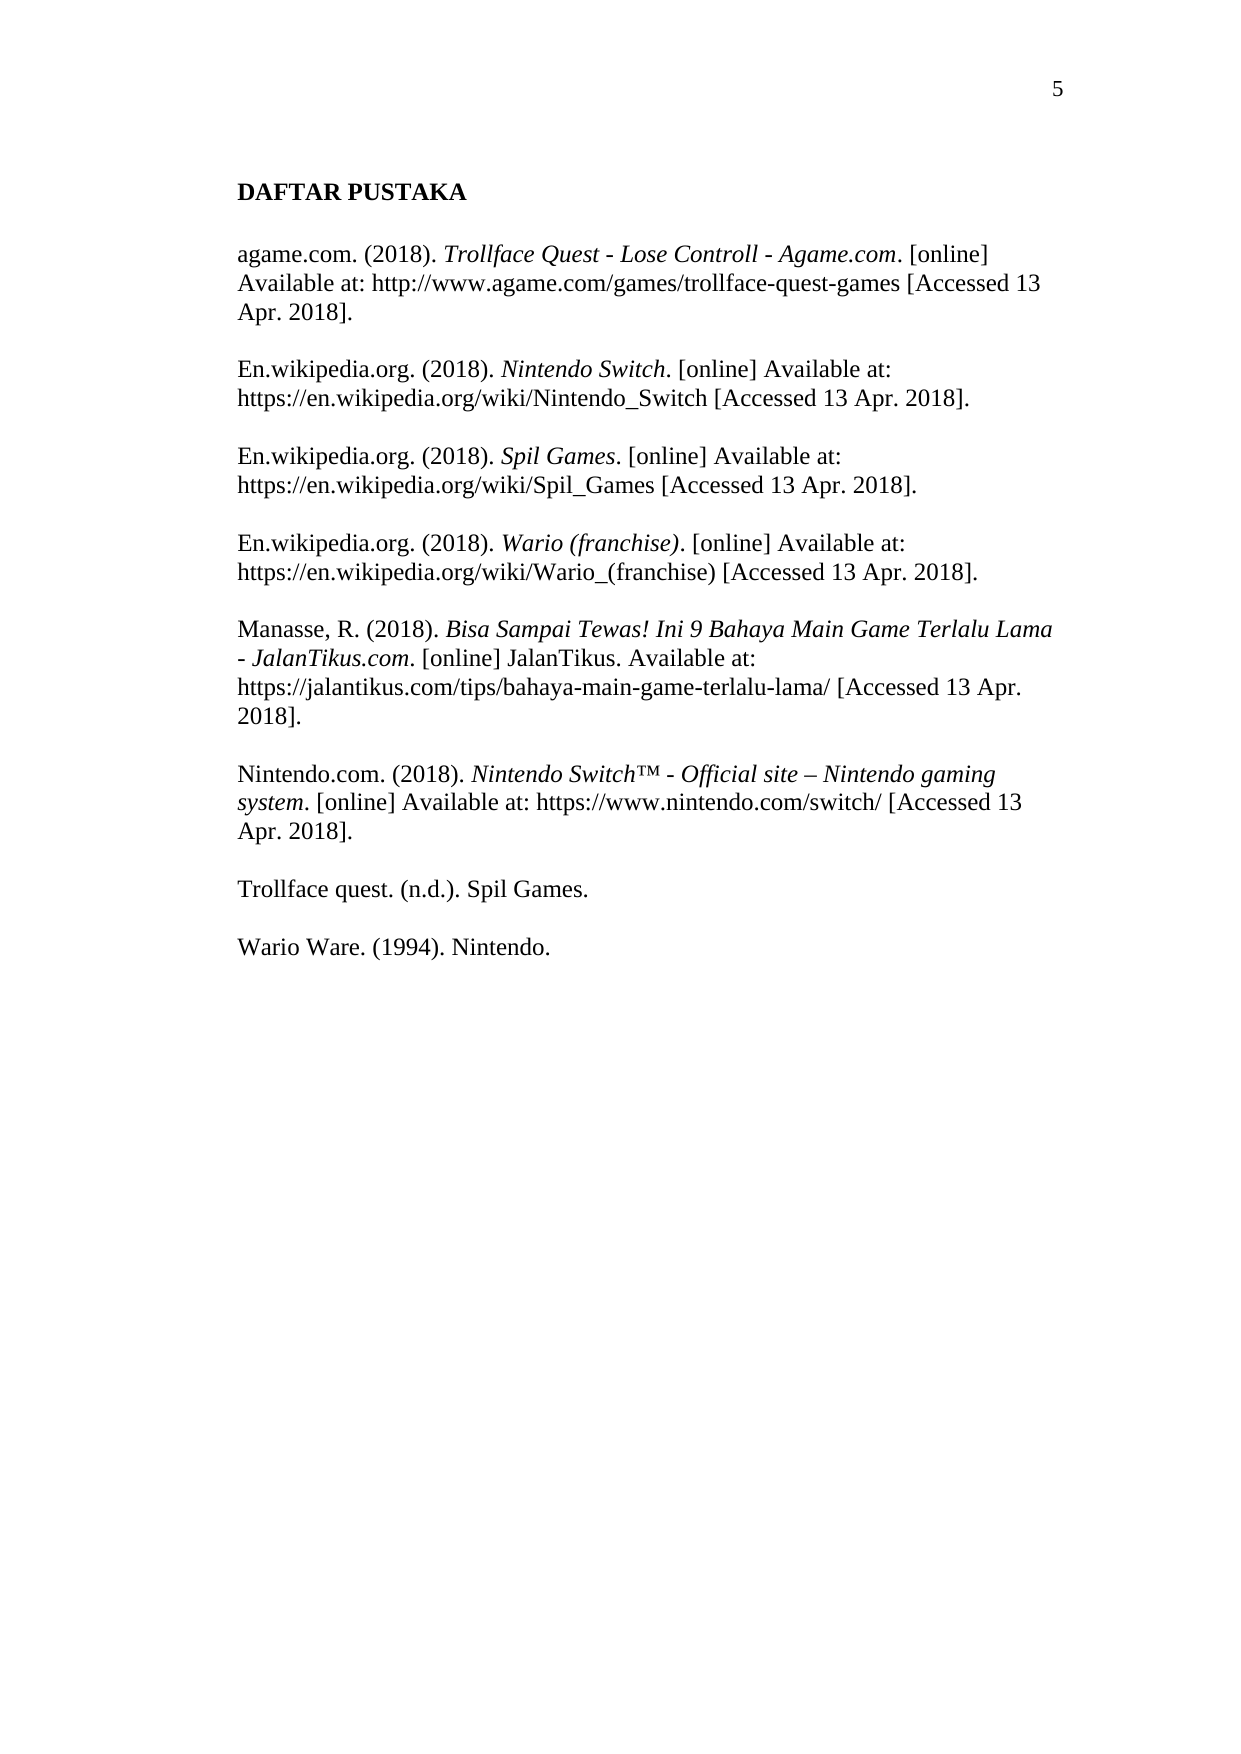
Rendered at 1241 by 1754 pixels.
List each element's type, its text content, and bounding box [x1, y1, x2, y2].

text Manasse, R. (2018). Bisa Sampai Tewas! Ini 9 Bahaya Main Game Terlalu Lama - JalanTikus.com. [online] JalanTikus. Available at: https://jalantikus.com/tips/bahaya-main-game-terlalu-lama/ [Accessed 13 Apr. 2018]. [237, 614, 1063, 729]
text En.wikipedia.org. (2018). Wario (franchise). [online] Available at: https://en.wikipedia.org/wiki/Wario_(franchise) [Accessed 13 Apr. 2018]. [237, 528, 1063, 585]
text DAFTAR PUSTAKA [237, 177, 1063, 206]
text En.wikipedia.org. (2018). Nintendo Switch. [online] Available at: https://en.wikipedia.org/wiki/Nintendo_Switch [Accessed 13 Apr. 2018]. [237, 354, 1063, 412]
text Nintendo.com. (2018). Nintendo Switch™ - Official site – Nintendo gaming system. [online] Available at: https://www.nintendo.com/switch/ [Accessed 13 Apr. 2018]. [237, 759, 1063, 845]
text agame.com. (2018). Trollface Quest - Lose Controll - Agame.com. [online] Available at: http://www.agame.com/games/trollface-quest-games [Accessed 13 Apr. 2018]. [237, 239, 1063, 325]
text En.wikipedia.org. (2018). Spil Games. [online] Available at: https://en.wikipedia.org/wiki/Spil_Games [Accessed 13 Apr. 2018]. [237, 441, 1063, 499]
text Trollface quest. (n.d.). Spil Games. [237, 874, 1063, 903]
text Wario Ware. (1994). Nintendo. [237, 932, 1063, 961]
